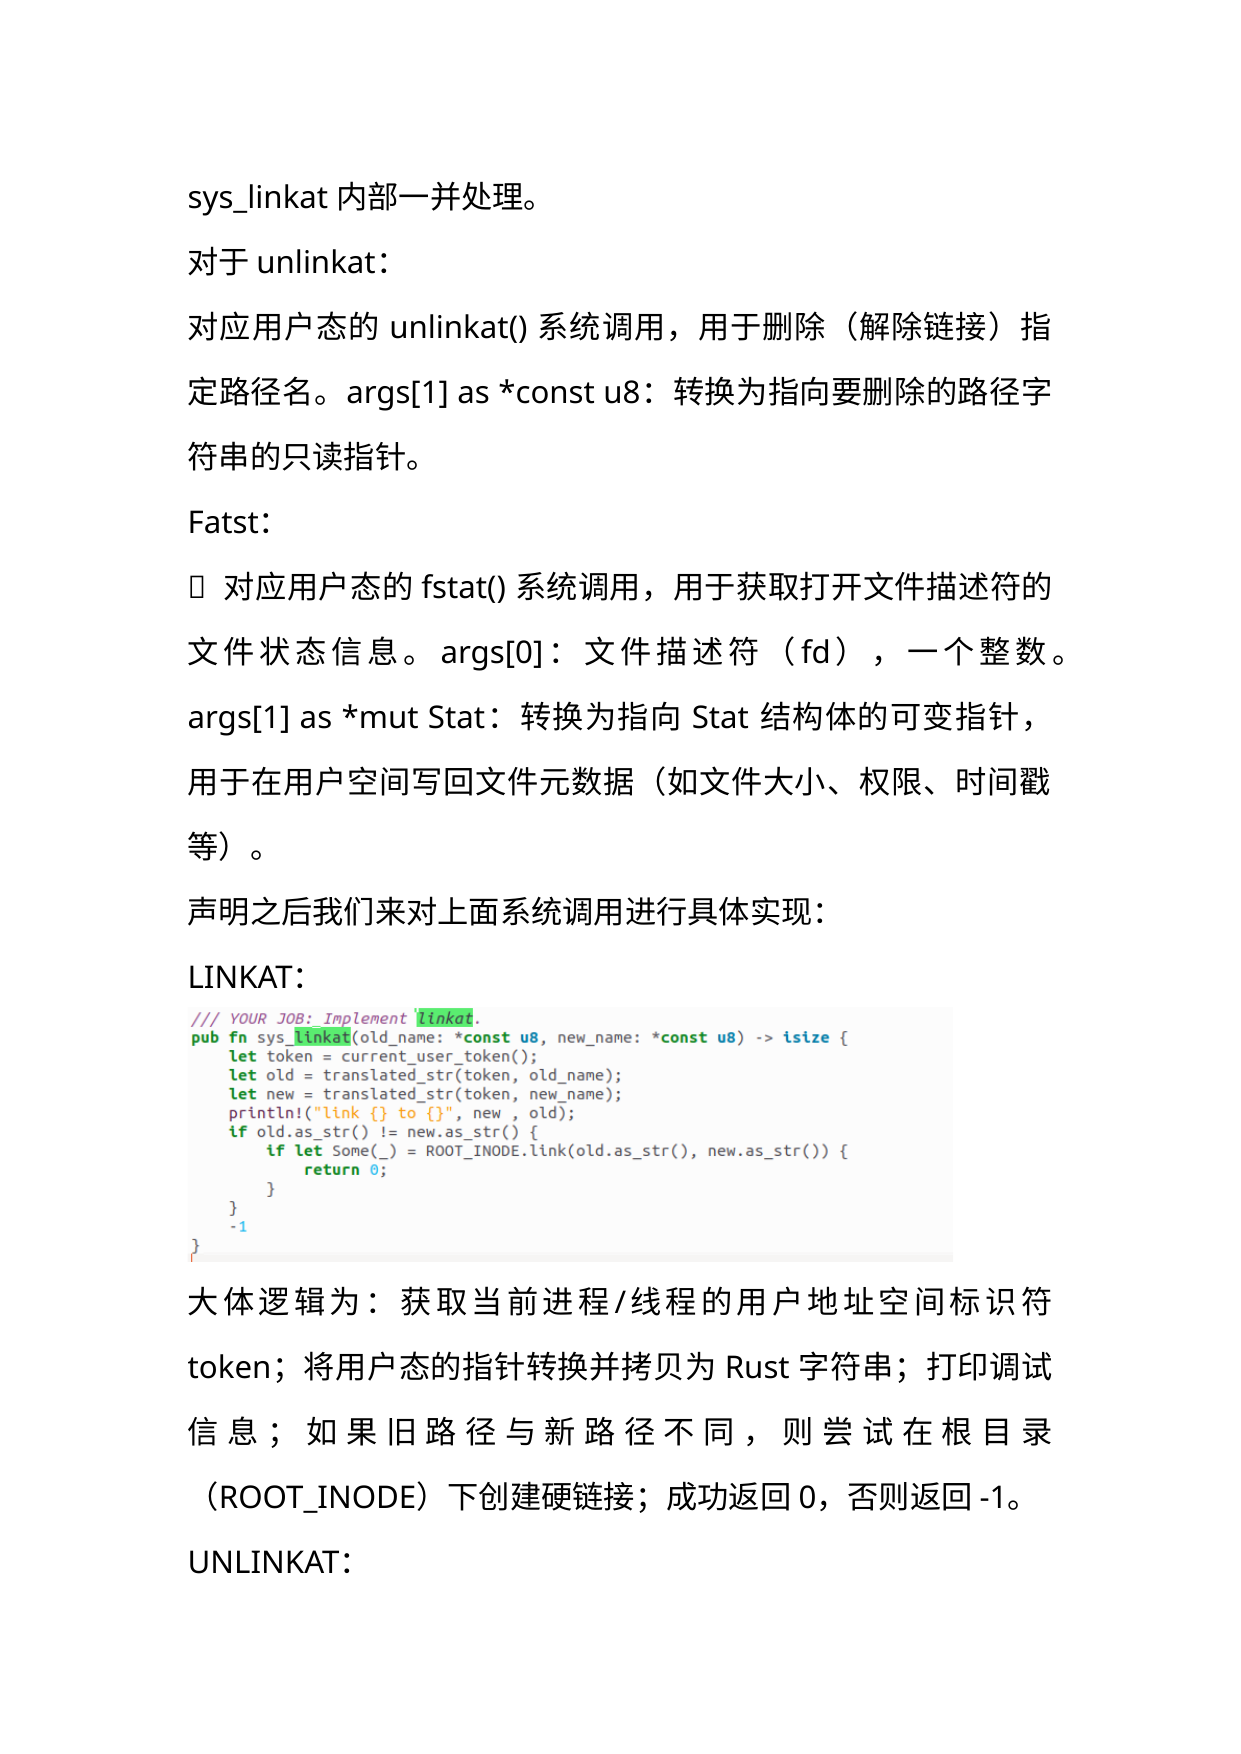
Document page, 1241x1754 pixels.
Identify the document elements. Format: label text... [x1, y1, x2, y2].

text 对于unlinkat： [187, 227, 1053, 292]
text 大体逻辑为：获取当前进程/线程的用户地址空间标识符 token；将用户态的指针转换并拷贝为 Rust 字符串；打印调试信息；如果旧路径与新路径不同，则尝试在根目录（ROOT_INODE）下创建硬链接；成功返回 0，否则返回 -1。 [187, 1267, 1053, 1527]
text  对应用户态的 fstat() 系统调用，用于获取打开文件描述符的文件状态信息。args[0]：文件描述符（fd），一个整数。args[1] as *mut Stat：转换为指向 Stat 结构体的可变指针，用于在用户空间写回文件元数据（如文件大小、权限、时间戳等）。 [187, 552, 1053, 877]
text 对应用户态的 unlinkat() 系统调用，用于删除（解除链接）指定路径名。args[1] as *const u8：转换为指向要删除的路径字符串的只读指针。 [187, 292, 1053, 487]
text Fatst： [187, 487, 1053, 552]
text UNLINKAT： [187, 1527, 1053, 1592]
text 声明之后我们来对上面系统调用进行具体实现： [187, 877, 1053, 942]
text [187, 162, 1053, 227]
picture [187, 1007, 954, 1262]
text LINKAT： [187, 942, 1053, 1007]
